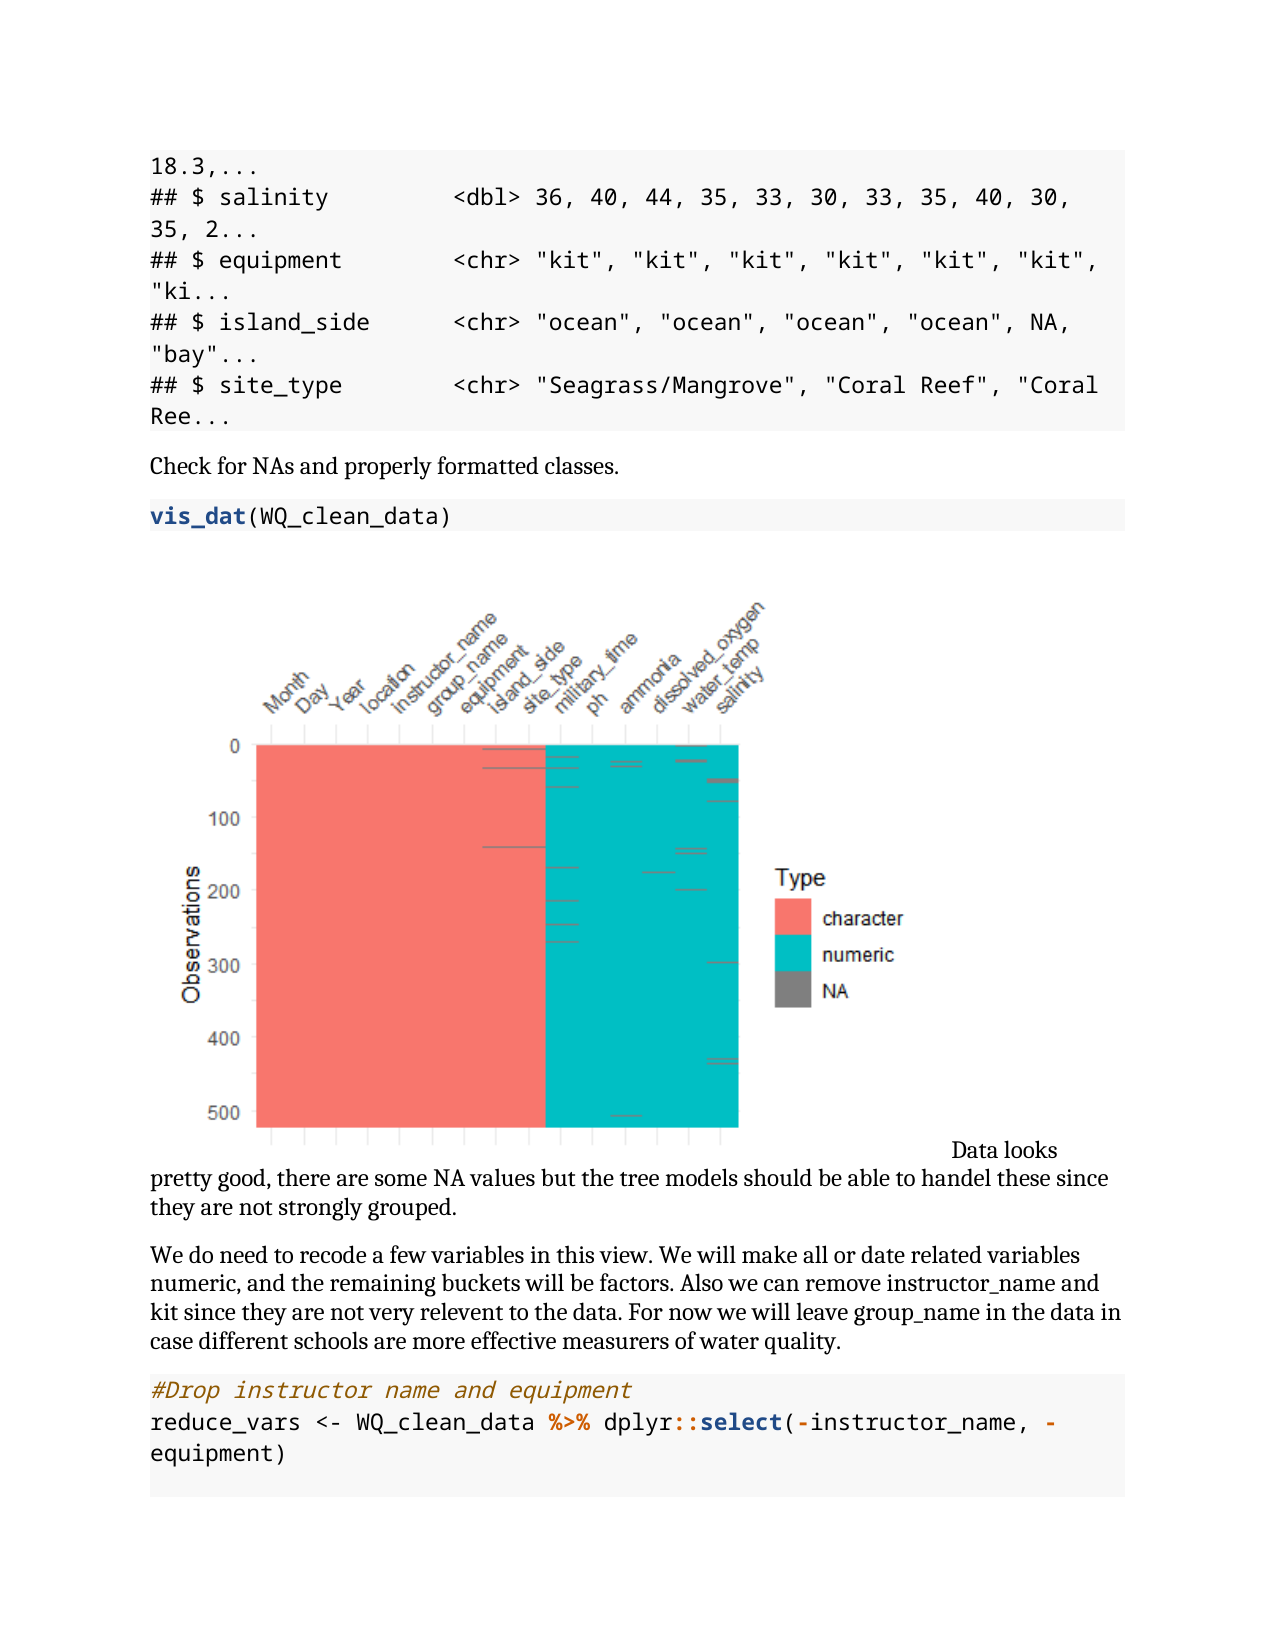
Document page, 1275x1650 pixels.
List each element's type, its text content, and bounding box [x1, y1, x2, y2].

picture [168, 551, 927, 1158]
text We do need to recode a few variables in this view. We will make all or date related variables numeric, and the remaining buckets will be factors. Also we can remove instructor_name and kit since they are not very relevent to the data. For now we will leave group_name in the data in case different schools are more effective measurers of water quality. [150, 1241, 1125, 1356]
text Check for NAs and properly formatted classes. [150, 452, 1125, 481]
text vis_dat(WQ_clean_data) [150, 499, 1125, 531]
